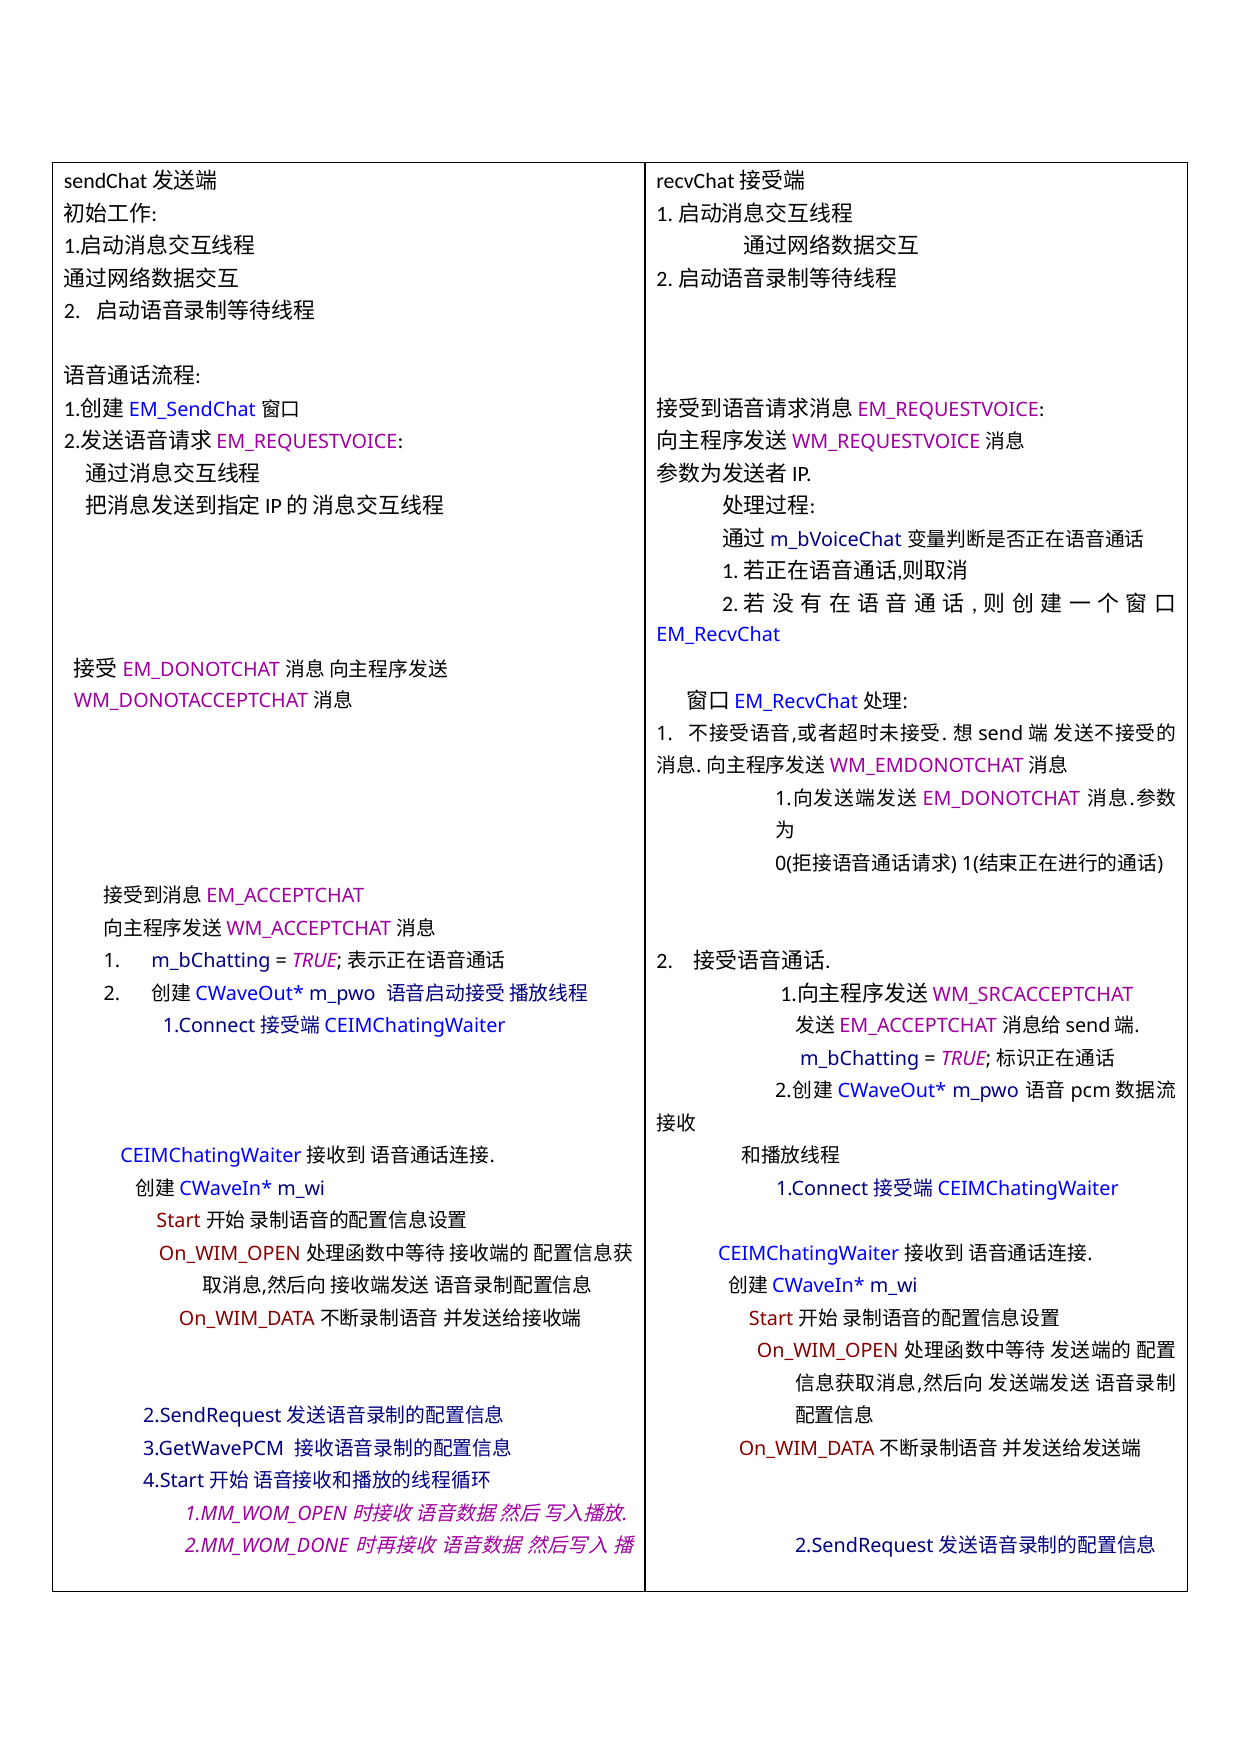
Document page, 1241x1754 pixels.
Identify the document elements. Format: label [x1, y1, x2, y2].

table_header [53, 163, 644, 1591]
table_header [646, 163, 1187, 1591]
